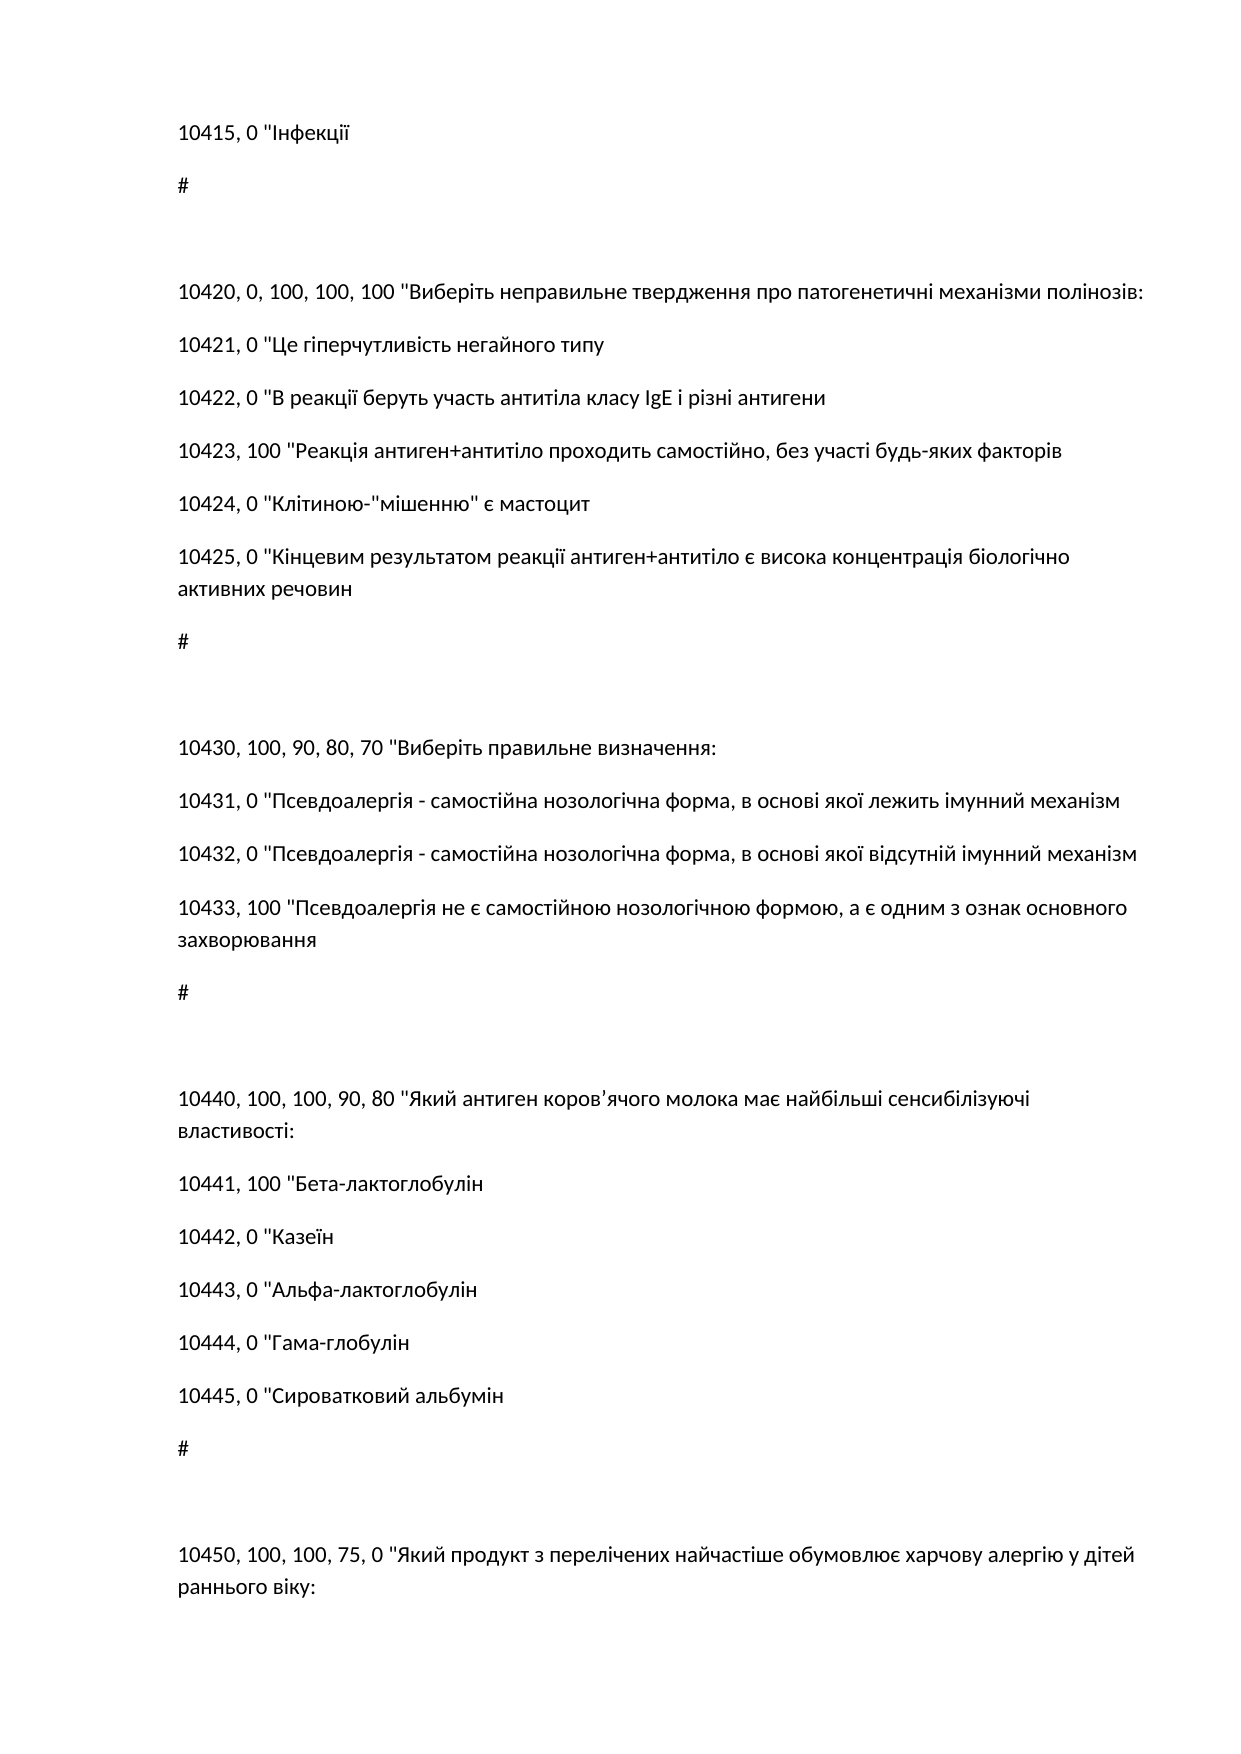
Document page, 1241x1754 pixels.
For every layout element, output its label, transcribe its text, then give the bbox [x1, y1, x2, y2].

text # [177, 978, 1152, 1006]
text 10441, 100 "Бета-лактоглобулін [177, 1169, 1152, 1197]
text 10445, 0 "Сироватковий альбумін [177, 1381, 1152, 1409]
text 10433, 100 "Псевдоалергія не є самостійною нозологічною формою, а є одним з ознак основного захворювання [177, 893, 1152, 953]
text # [177, 171, 1152, 199]
text 10424, 0 "Клітиною-"мішенню" є мастоцит [177, 489, 1152, 517]
text 10423, 100 "Реакція антиген+антитіло проходить самостійно, без участі будь-яких факторів [177, 436, 1152, 464]
text 10425, 0 "Кінцевим результатом реакції антиген+антитіло є висока концентрація біологічно активних речовин [177, 542, 1152, 602]
text 10422, 0 "В реакції беруть участь антитіла класу IgЕ і різні антигени [177, 383, 1152, 411]
text 10444, 0 "Гама-глобулін [177, 1328, 1152, 1356]
text 10432, 0 "Псевдоалергія - самостійна нозологічна форма, в основі якої відсутній імунний механізм [177, 839, 1152, 868]
text 10415, 0 "Інфекції [177, 118, 1152, 146]
text 10420, 0, 100, 100, 100 "Виберіть неправильне твердження про патогенетичні механізми полінозів: [177, 277, 1152, 305]
text 10442, 0 "Казеїн [177, 1222, 1152, 1250]
text 10431, 0 "Псевдоалергія - самостійна нозологічна форма, в основі якої лежить імунний механізм [177, 787, 1152, 814]
text # [177, 627, 1152, 656]
text 10421, 0 "Це гіперчутливість негайного типу [177, 330, 1152, 358]
text 10450, 100, 100, 75, 0 "Який продукт з перелічених найчастіше обумовлює харчову алергію у дітей раннього віку: [177, 1540, 1152, 1600]
text 10443, 0 "Альфа-лактоглобулін [177, 1275, 1152, 1303]
text 10430, 100, 90, 80, 70 "Виберіть правильне визначення: [177, 733, 1152, 762]
text 10440, 100, 100, 90, 80 "Який антиген коров’ячого молока має найбільші сенсибілізуючі властивості: [177, 1084, 1152, 1144]
text # [177, 1434, 1152, 1462]
